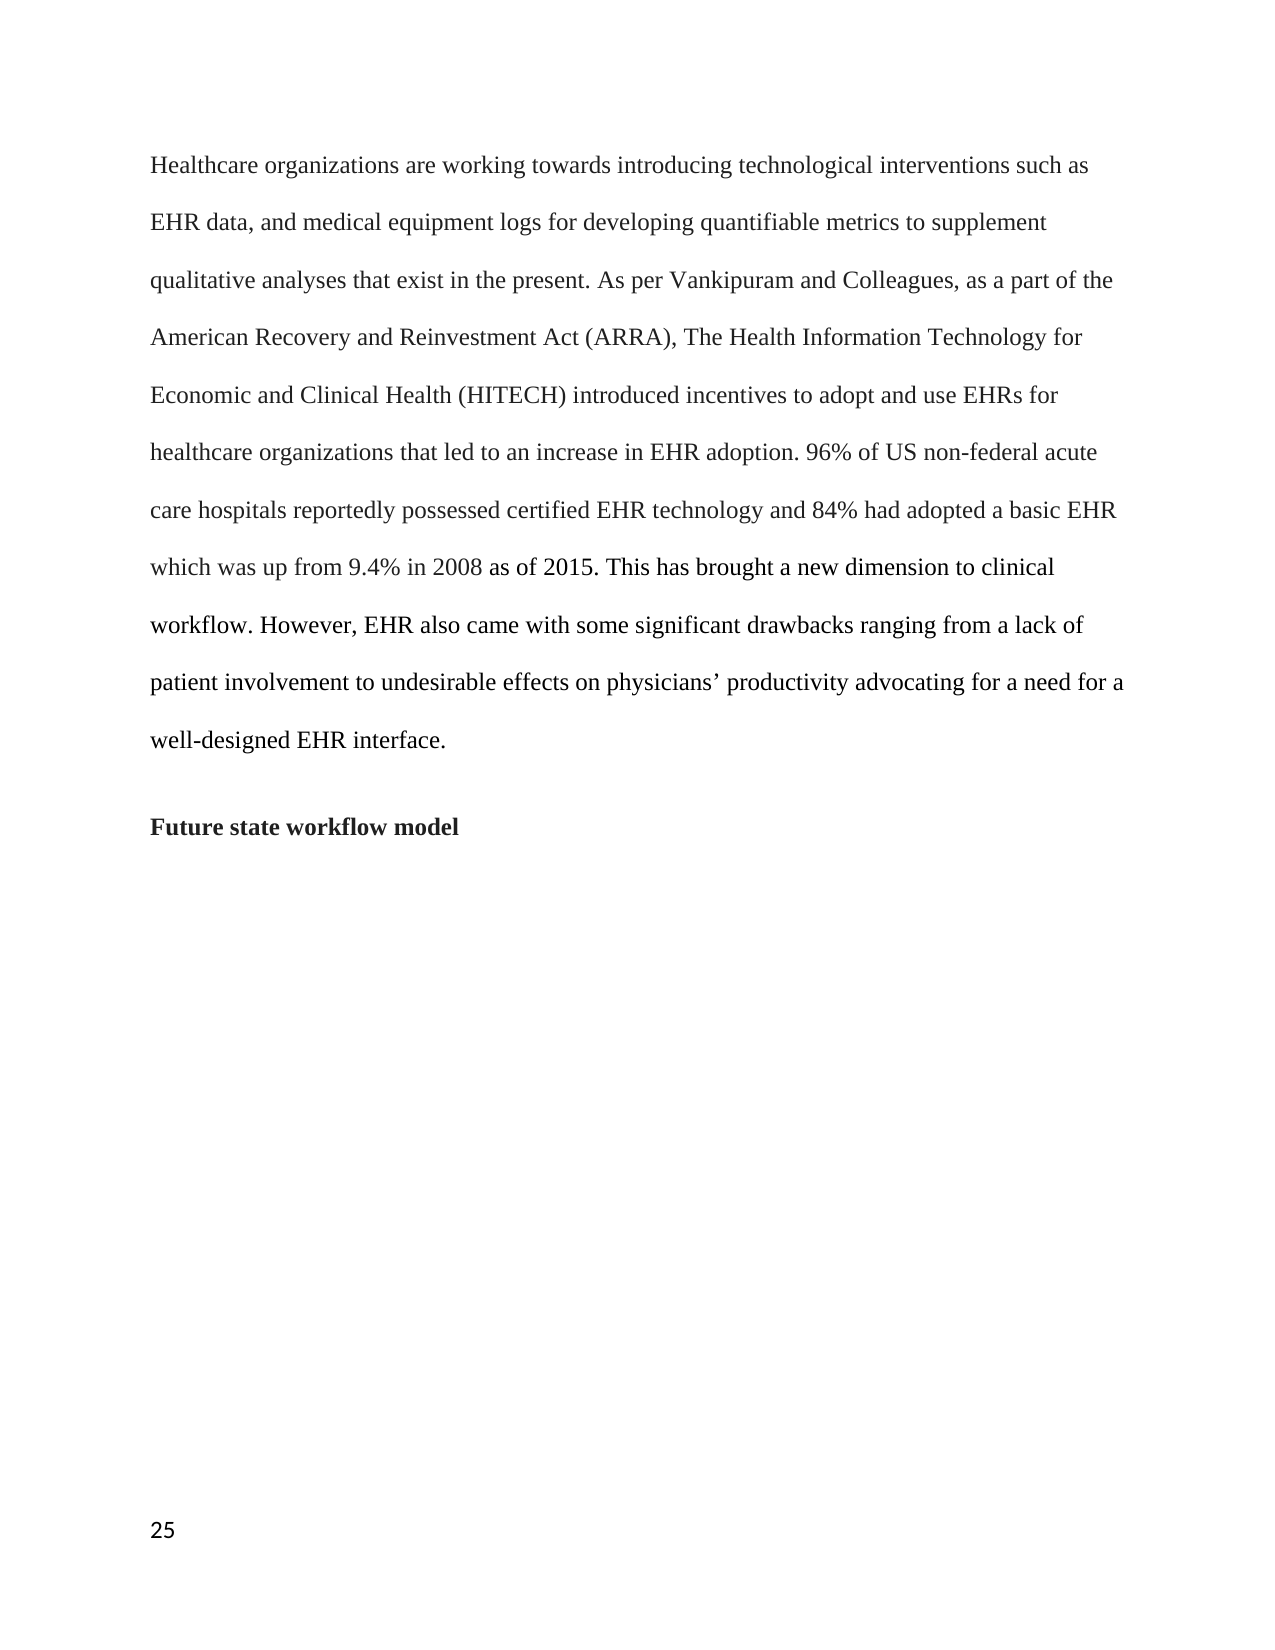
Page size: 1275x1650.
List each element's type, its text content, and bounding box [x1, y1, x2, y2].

text Future state workflow model [150, 812, 1125, 840]
text Healthcare organizations are working towards introducing technological interventions such as EHR data, and medical equipment logs for developing quantifiable metrics to supplement qualitative analyses that exist in the present. As per Vankipuram and Colleagues, as a part of the American Recovery and Reinvestment Act (ARRA), The Health Information Technology for Economic and Clinical Health (HITECH) introduced incentives to adopt and use EHRs for healthcare organizations that led to an increase in EHR adoption. 96% of US non-federal acute care hospitals reportedly possessed certified EHR technology and 84% had adopted a basic EHR which was up from 9.4% in 2008 as of 2015. This has brought a new dimension to clinical workflow. However, EHR also came with some significant drawbacks ranging from a lack of patient involvement to undesirable effects on physicians’ productivity advocating for a need for a well-designed EHR interface. [150, 150, 1125, 754]
